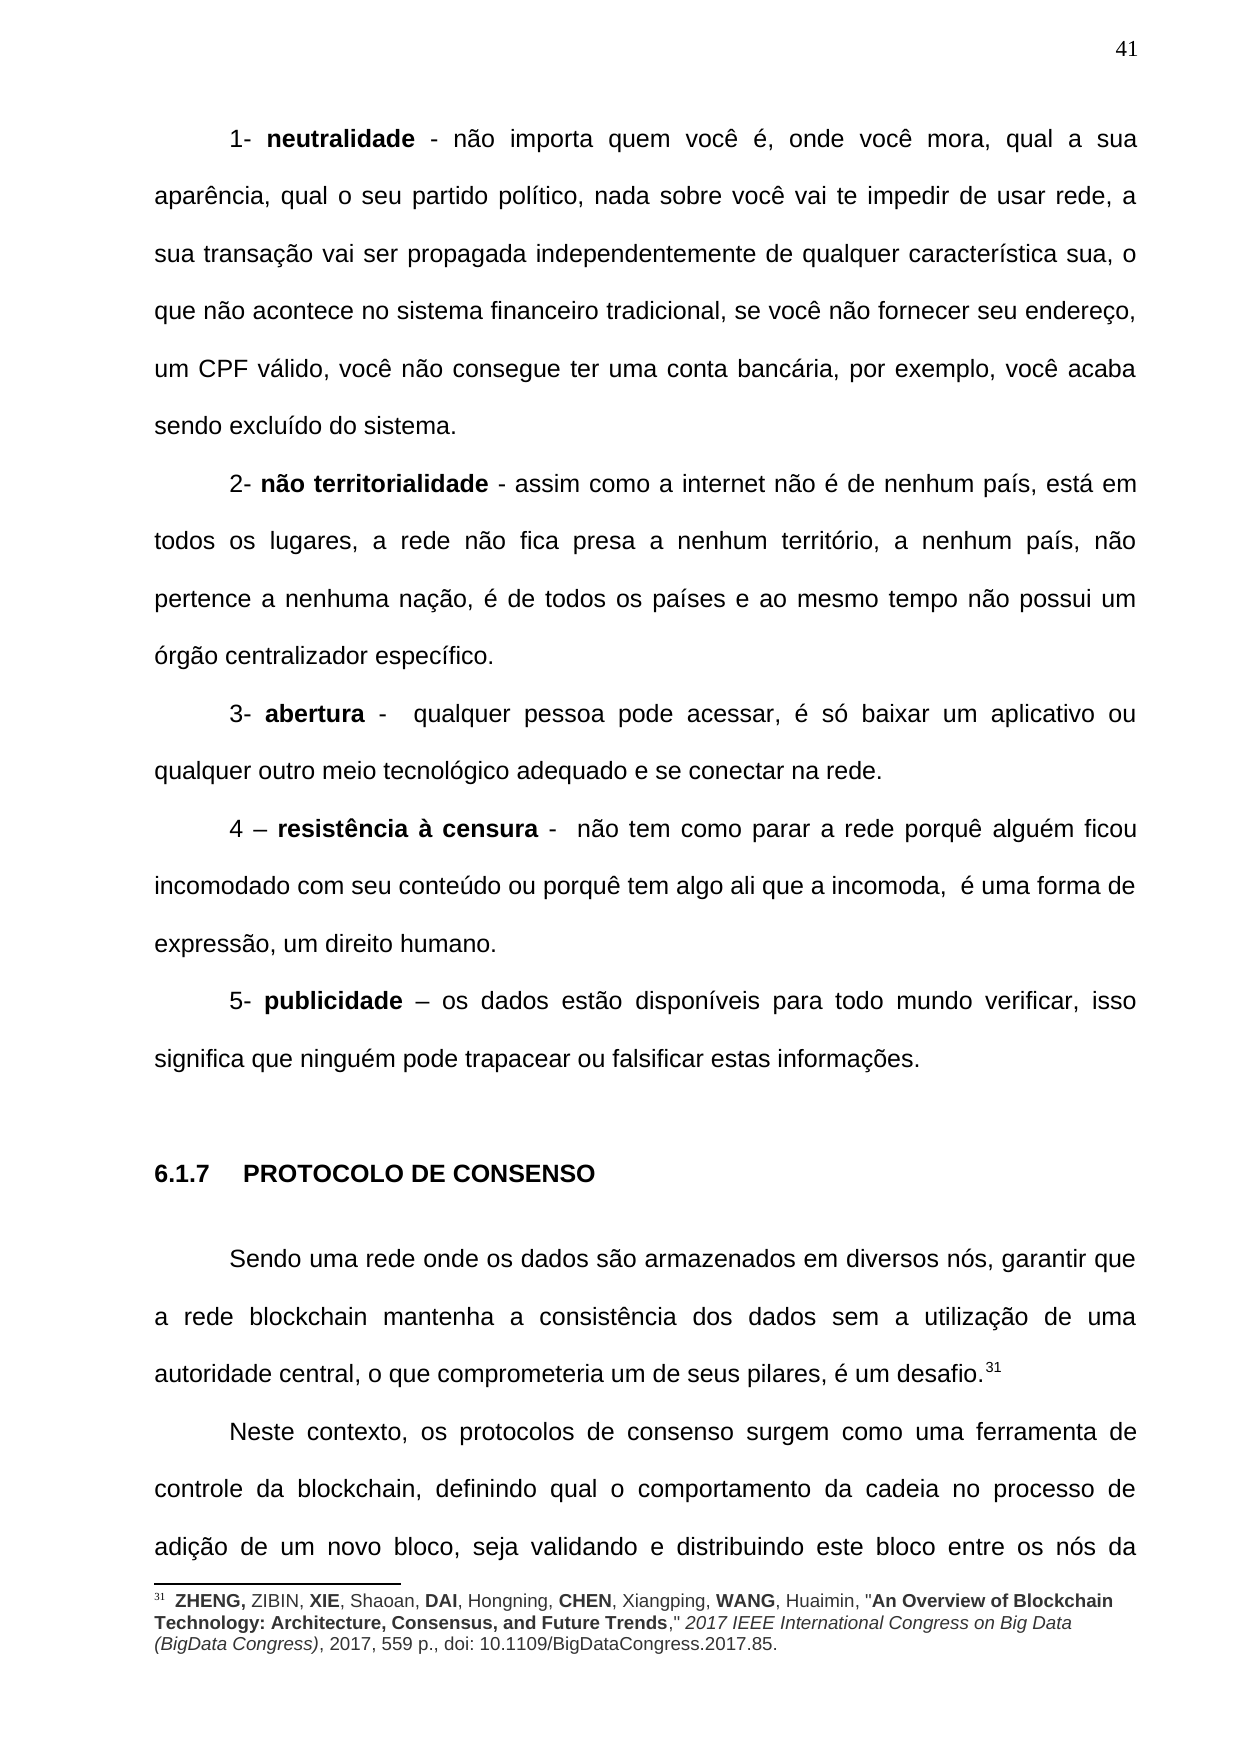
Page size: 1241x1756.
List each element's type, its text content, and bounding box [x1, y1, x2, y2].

text 4 – resistência à censura - não tem como parar a rede porquê alguém ficou incomodado com seu conteúdo ou porquê tem algo ali que a incomoda, é uma forma de expressão, um direito humano. [154, 814, 1138, 958]
text Sendo uma rede onde os dados são armazenados em diversos nós, garantir que a rede blockchain mantenha a consistência dos dados sem a utilização de uma autoridade central, o que comprometeria um de seus pilares, é um desafio. [154, 1244, 1138, 1388]
text 1- neutralidade - não importa quem você é, onde você mora, qual a sua aparência, qual o seu partido político, nada sobre você vai te impedir de usar rede, a sua transação vai ser propagada independentemente de qualquer característica sua, o que não acontece no sistema financeiro tradicional, se você não fornecer seu endereço, um CPF válido, você não consegue ter uma conta bancária, por exemplo, você acaba sendo excluído do sistema. [154, 124, 1138, 440]
text 5- publicidade – os dados estão disponíveis para todo mundo verificar, isso significa que ninguém pode trapacear ou falsificar estas informações. [154, 986, 1138, 1073]
text 3- abertura - qualquer pessoa pode acessar, é só baixar um aplicativo ou qualquer outro meio tecnológico adequado e se conectar na rede. [154, 699, 1138, 785]
text 2- não territorialidade - assim como a internet não é de nenhum país, está em todos os lugares, a rede não fica presa a nenhum território, a nenhum país, não pertence a nenhuma nação, é de todos os países e ao mesmo tempo não possui um órgão centralizador específico. [154, 469, 1138, 670]
subtitle 6.1.7 PROTOCOLO DE CONSENSO [154, 1159, 1138, 1188]
